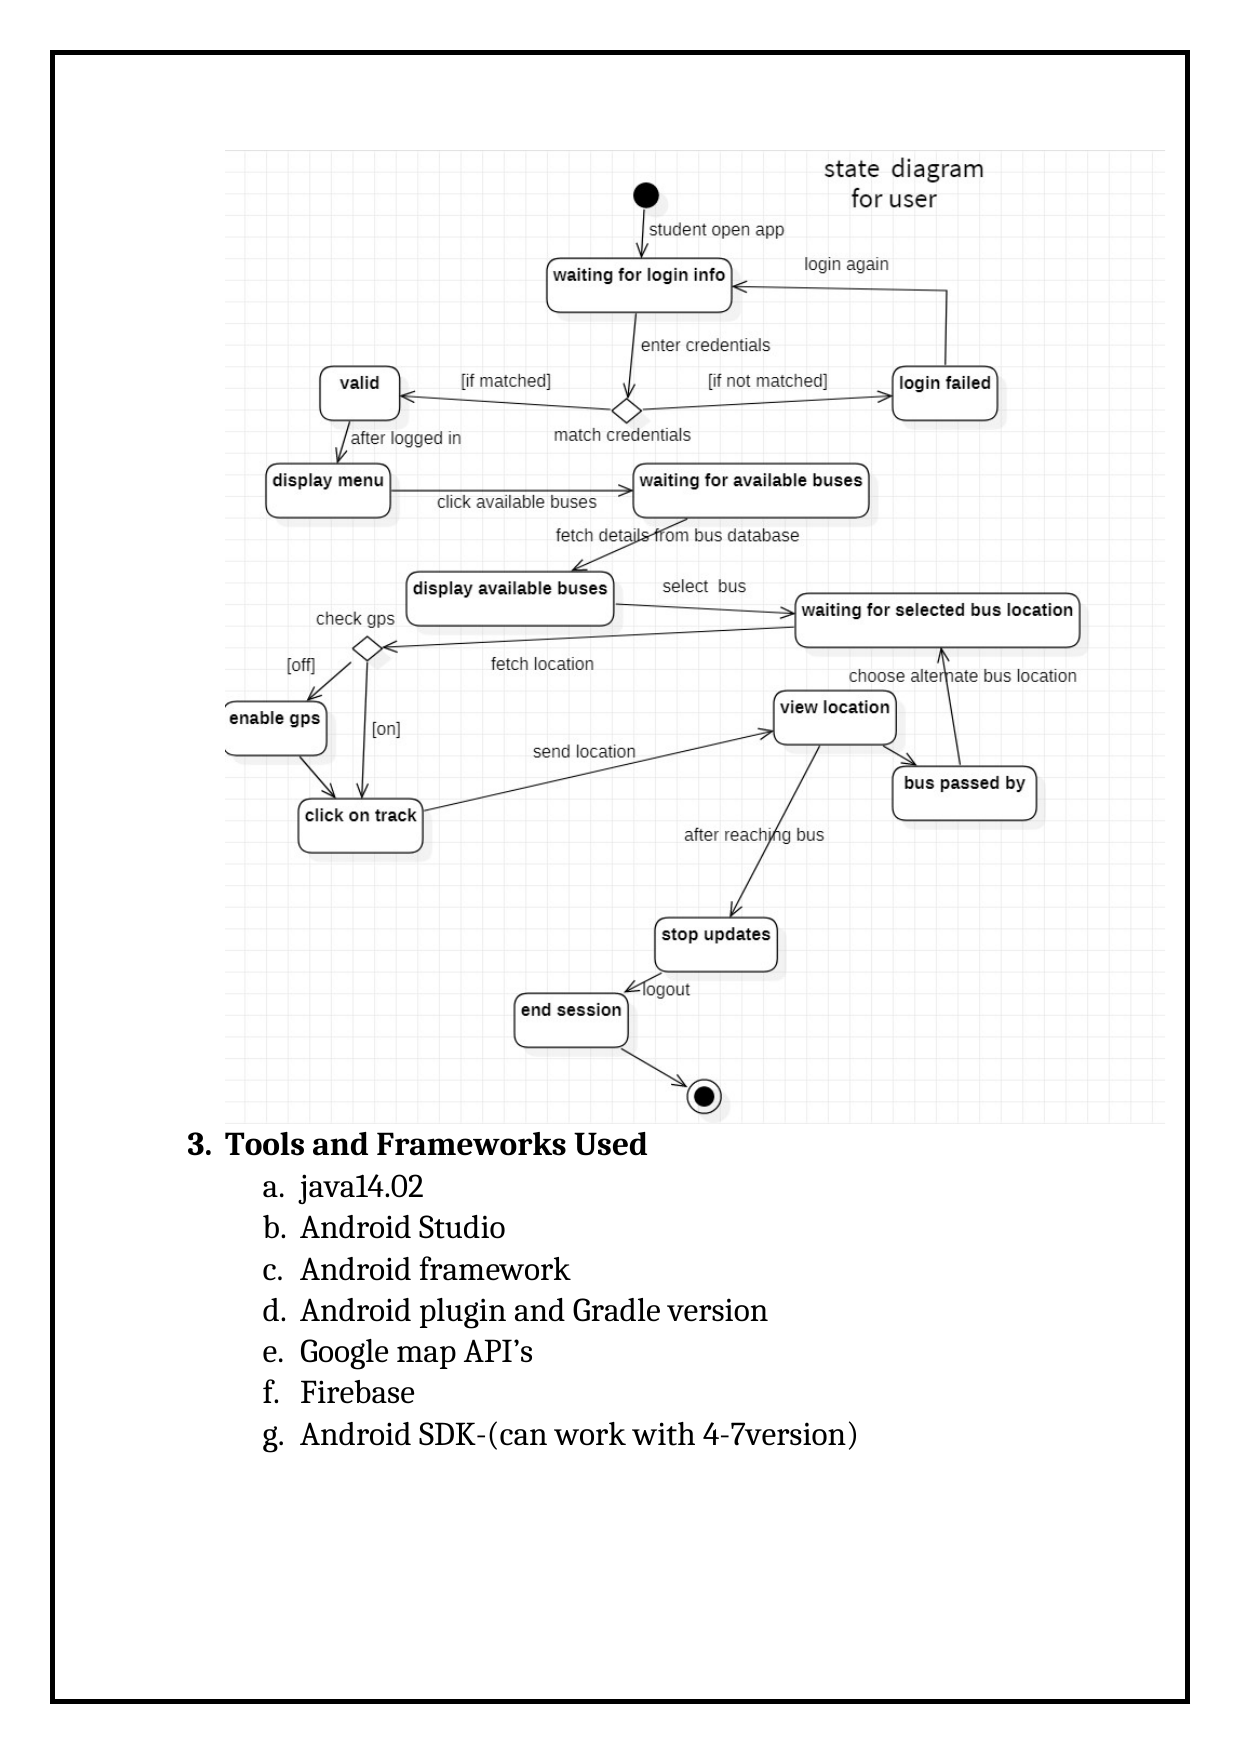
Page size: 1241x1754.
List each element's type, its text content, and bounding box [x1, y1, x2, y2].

list Android Studio [262, 1208, 1090, 1247]
list Firebase [262, 1374, 1090, 1412]
list Google map API’s [262, 1333, 1090, 1371]
picture [225, 150, 1166, 1124]
list java14.02 [262, 1167, 1090, 1206]
list Android plugin and Gradle version [262, 1291, 1090, 1329]
list Android SDK-(can work with 4-7version) [262, 1415, 1090, 1454]
list Tools and Frameworks Used [187, 1126, 1090, 1164]
list Android framework [262, 1250, 1090, 1288]
